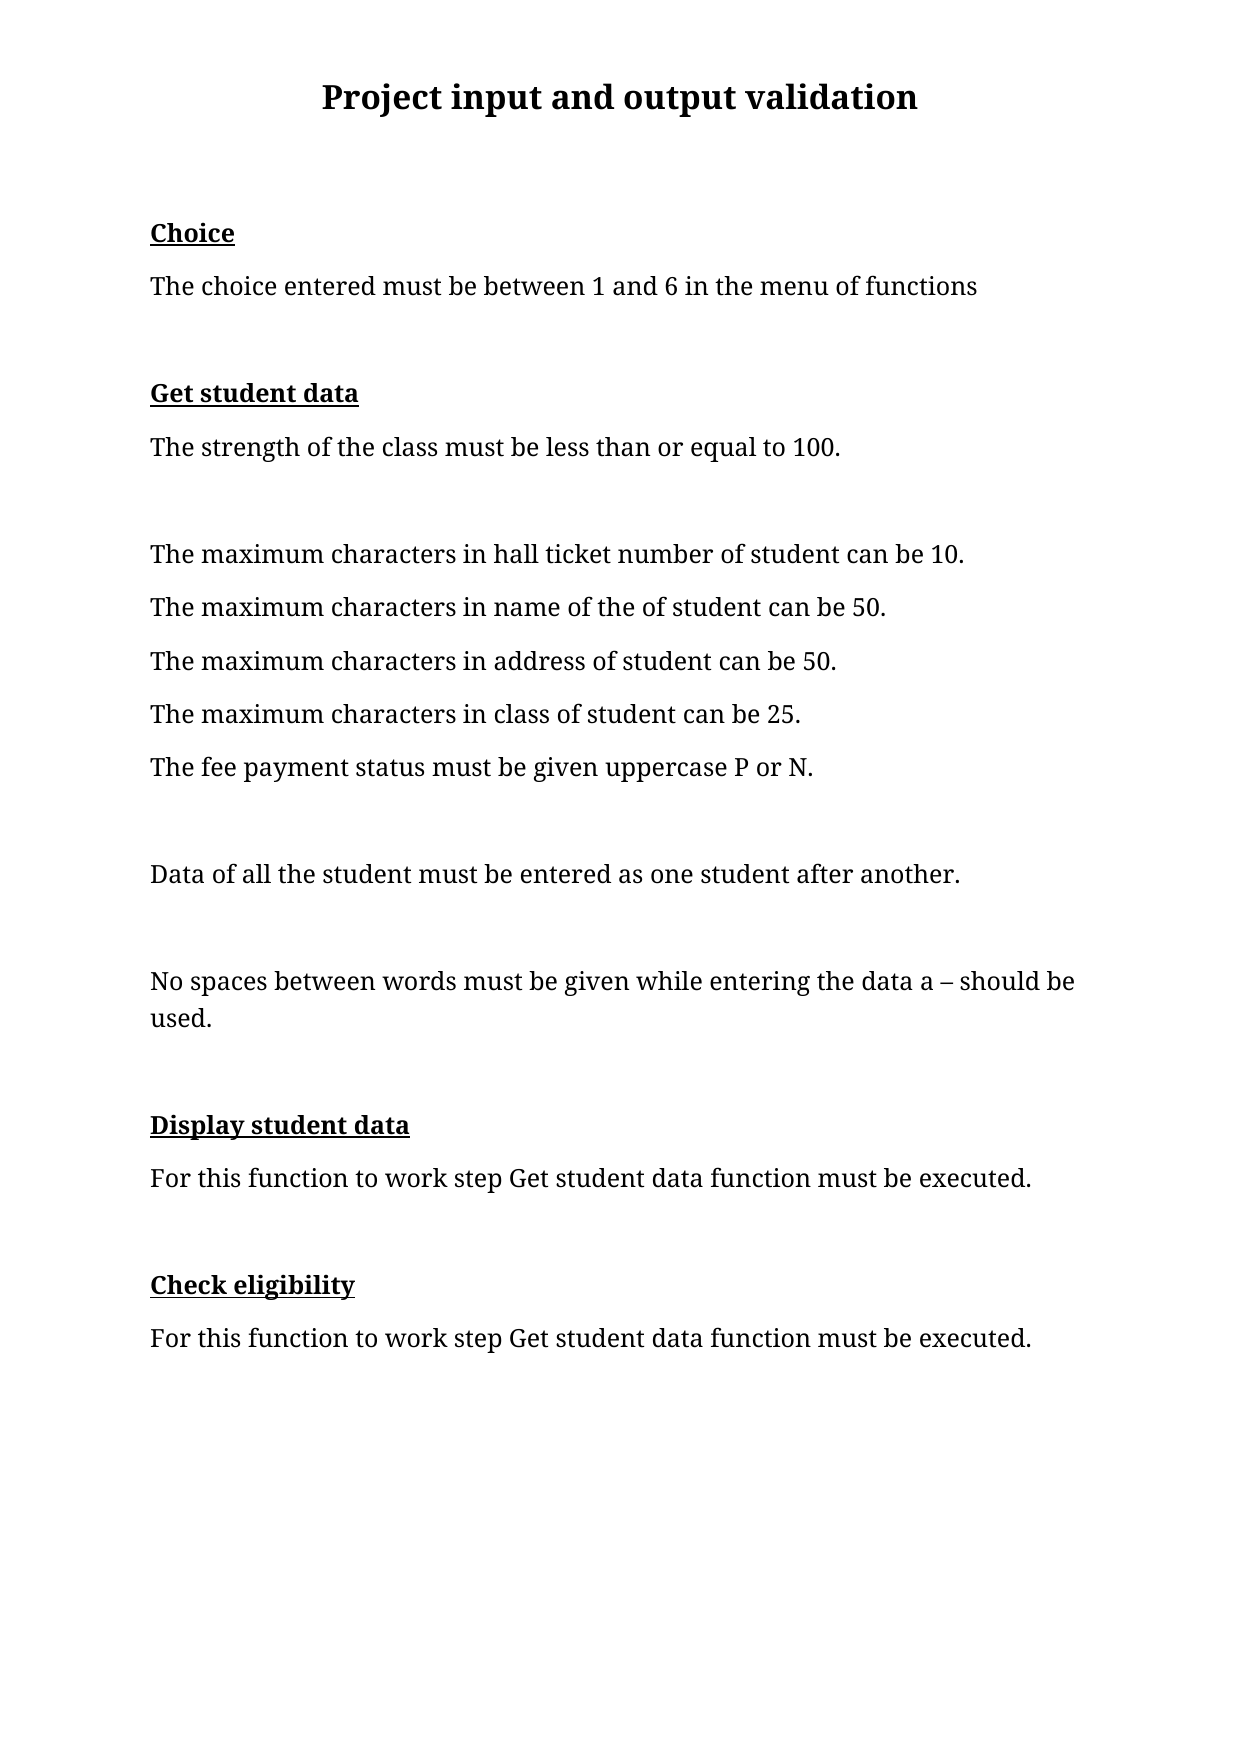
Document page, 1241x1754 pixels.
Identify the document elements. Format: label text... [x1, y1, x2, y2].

text The maximum characters in class of student can be 25. [150, 697, 1090, 731]
text The fee payment status must be given uppercase P or N. [150, 750, 1090, 784]
text Check eligibility [150, 1268, 1090, 1302]
text The choice entered must be between 1 and 6 in the menu of functions [150, 269, 1090, 303]
text The strength of the class must be less than or equal to 100. [150, 429, 1090, 463]
text For this function to work step Get student data function must be executed. [150, 1161, 1090, 1195]
text The maximum characters in name of the of student can be 50. [150, 590, 1090, 624]
text Data of all the student must be entered as one student after another. [150, 857, 1090, 891]
text Display student data [150, 1107, 1090, 1141]
text No spaces between words must be given while entering the data a – should be used. [150, 964, 1090, 1034]
text Choice [150, 216, 1090, 250]
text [150, 1321, 1090, 1355]
text Get student data [150, 376, 1090, 410]
text The maximum characters in hall ticket number of student can be 10. [150, 536, 1090, 570]
text The maximum characters in address of student can be 50. [150, 643, 1090, 677]
